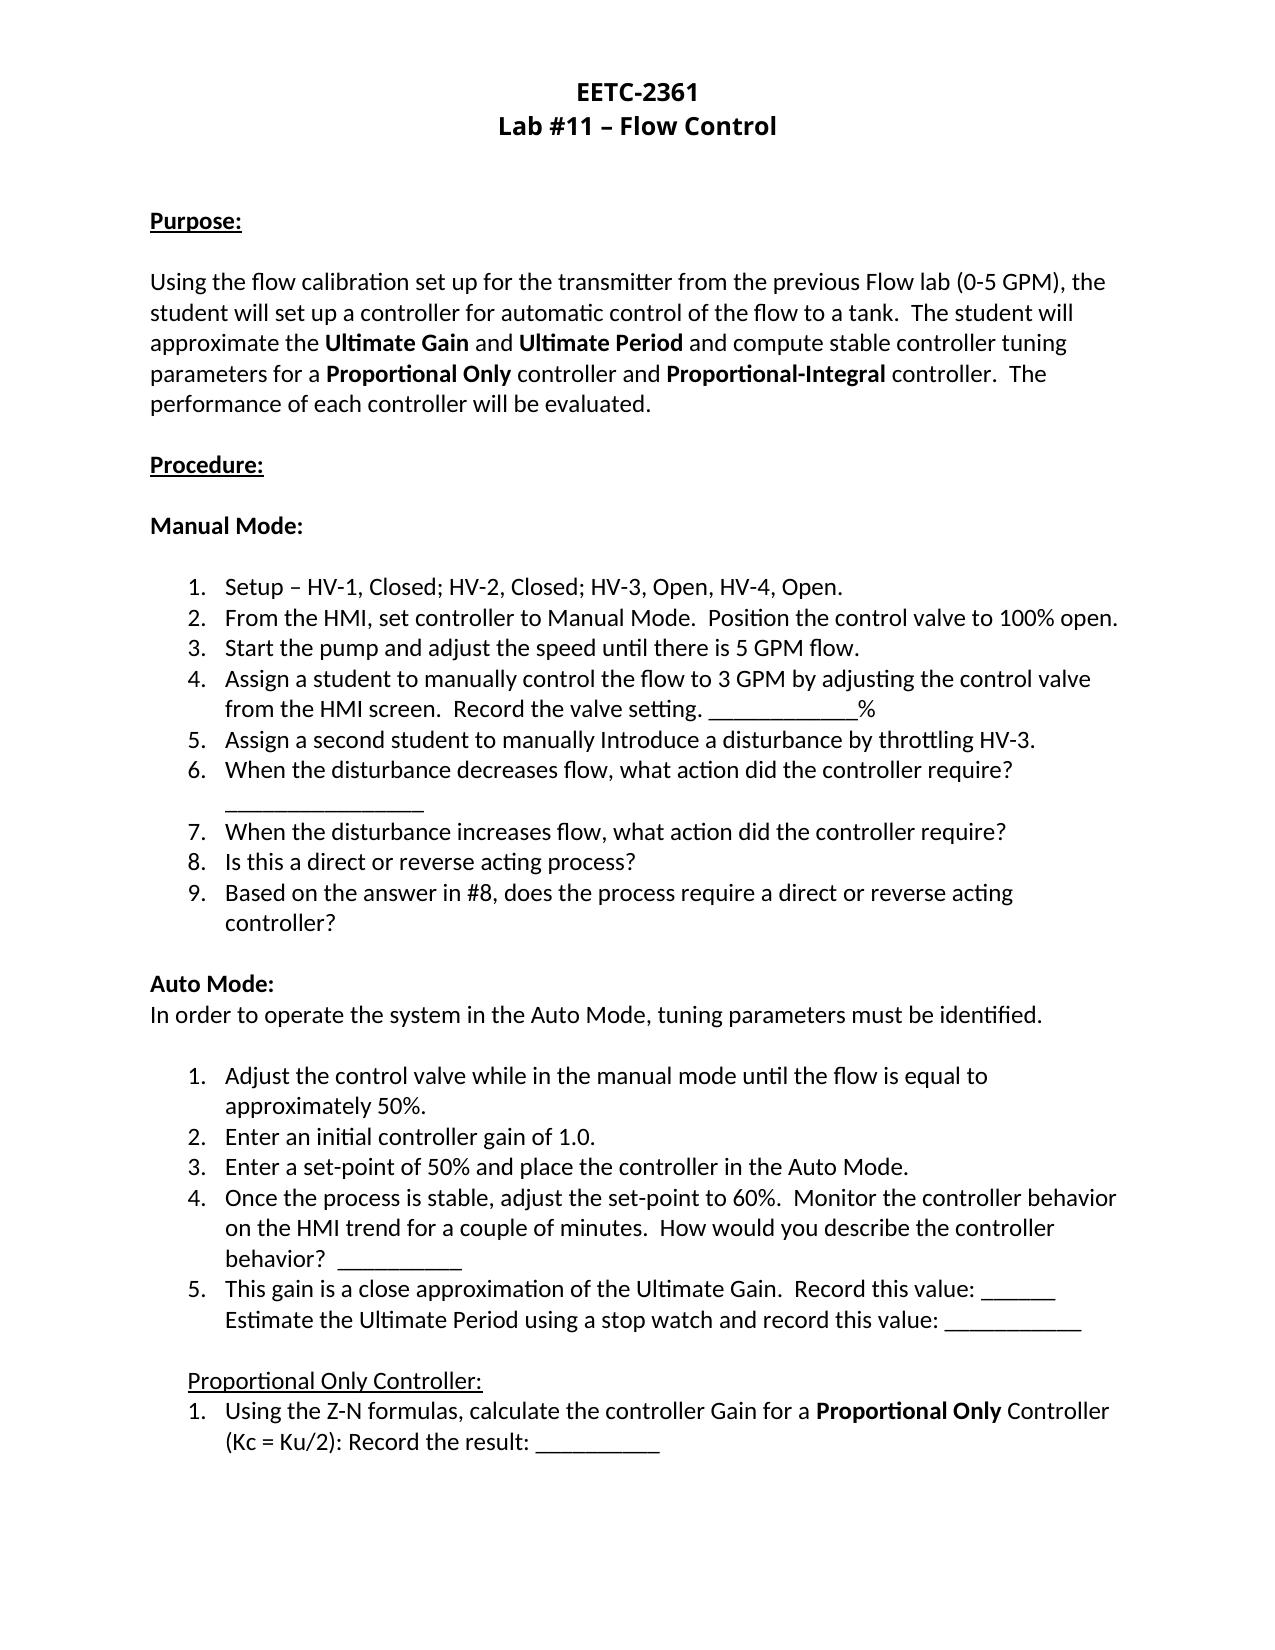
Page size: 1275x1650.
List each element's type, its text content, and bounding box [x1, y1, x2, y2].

list Using the Z-N formulas, calculate the controller Gain for a Proportional Only Controller (Kc = Ku/2): Record the result: __________ [187, 1396, 1125, 1457]
text Auto Mode: [150, 968, 1125, 999]
list Start the pump and adjust the speed until there is 5 GPM flow. [187, 632, 1125, 663]
list Once the process is stable, adjust the set-point to 60%. Monitor the controller behavior on the HMI trend for a couple of minutes. How would you describe the controller behavior? __________ [187, 1182, 1125, 1273]
list Setup – HV-1, Closed; HV-2, Closed; HV-3, Open, HV-4, Open. [187, 571, 1125, 602]
list When the disturbance increases flow, what action did the controller require? [187, 816, 1125, 846]
text In order to operate the system in the Auto Mode, tuning parameters must be identified. [150, 999, 1125, 1029]
list Enter an initial controller gain of 1.0. [187, 1121, 1125, 1151]
list Based on the answer in #8, does the process require a direct or reverse acting controller? [187, 877, 1125, 938]
list Is this a direct or reverse acting process? [187, 846, 1125, 877]
text Manual Mode: [150, 510, 1125, 541]
text Procedure: [150, 449, 1125, 480]
list Assign a second student to manually Introduce a disturbance by throttling HV-3. [187, 724, 1125, 754]
text Purpose: [150, 205, 1125, 236]
text Proportional Only Controller: [187, 1365, 1125, 1396]
text Using the flow calibration set up for the transmitter from the previous Flow lab (0-5 GPM), the student will set up a controller for automatic control of the flow to a tank. The student will approximate the Ultimate Gain and Ultimate Period and compute stable controller tuning parameters for a Proportional Only controller and Proportional-Integral controller. The performance of each controller will be evaluated. [150, 266, 1125, 419]
list Adjust the control valve while in the manual mode until the flow is equal to approximately 50%. [187, 1060, 1125, 1121]
list When the disturbance decreases flow, what action did the controller require? ________________ [187, 754, 1125, 816]
list This gain is a close approximation of the Ultimate Gain. Record this value: ______ Estimate the Ultimate Period using a stop watch and record this value: ___________ [187, 1273, 1125, 1334]
list Enter a set-point of 50% and place the controller in the Auto Mode. [187, 1151, 1125, 1182]
list From the HMI, set controller to Manual Mode. Position the control valve to 100% open. [187, 602, 1125, 632]
list Assign a student to manually control the flow to 3 GPM by adjusting the control valve from the HMI screen. Record the valve setting. ____________% [187, 663, 1125, 724]
